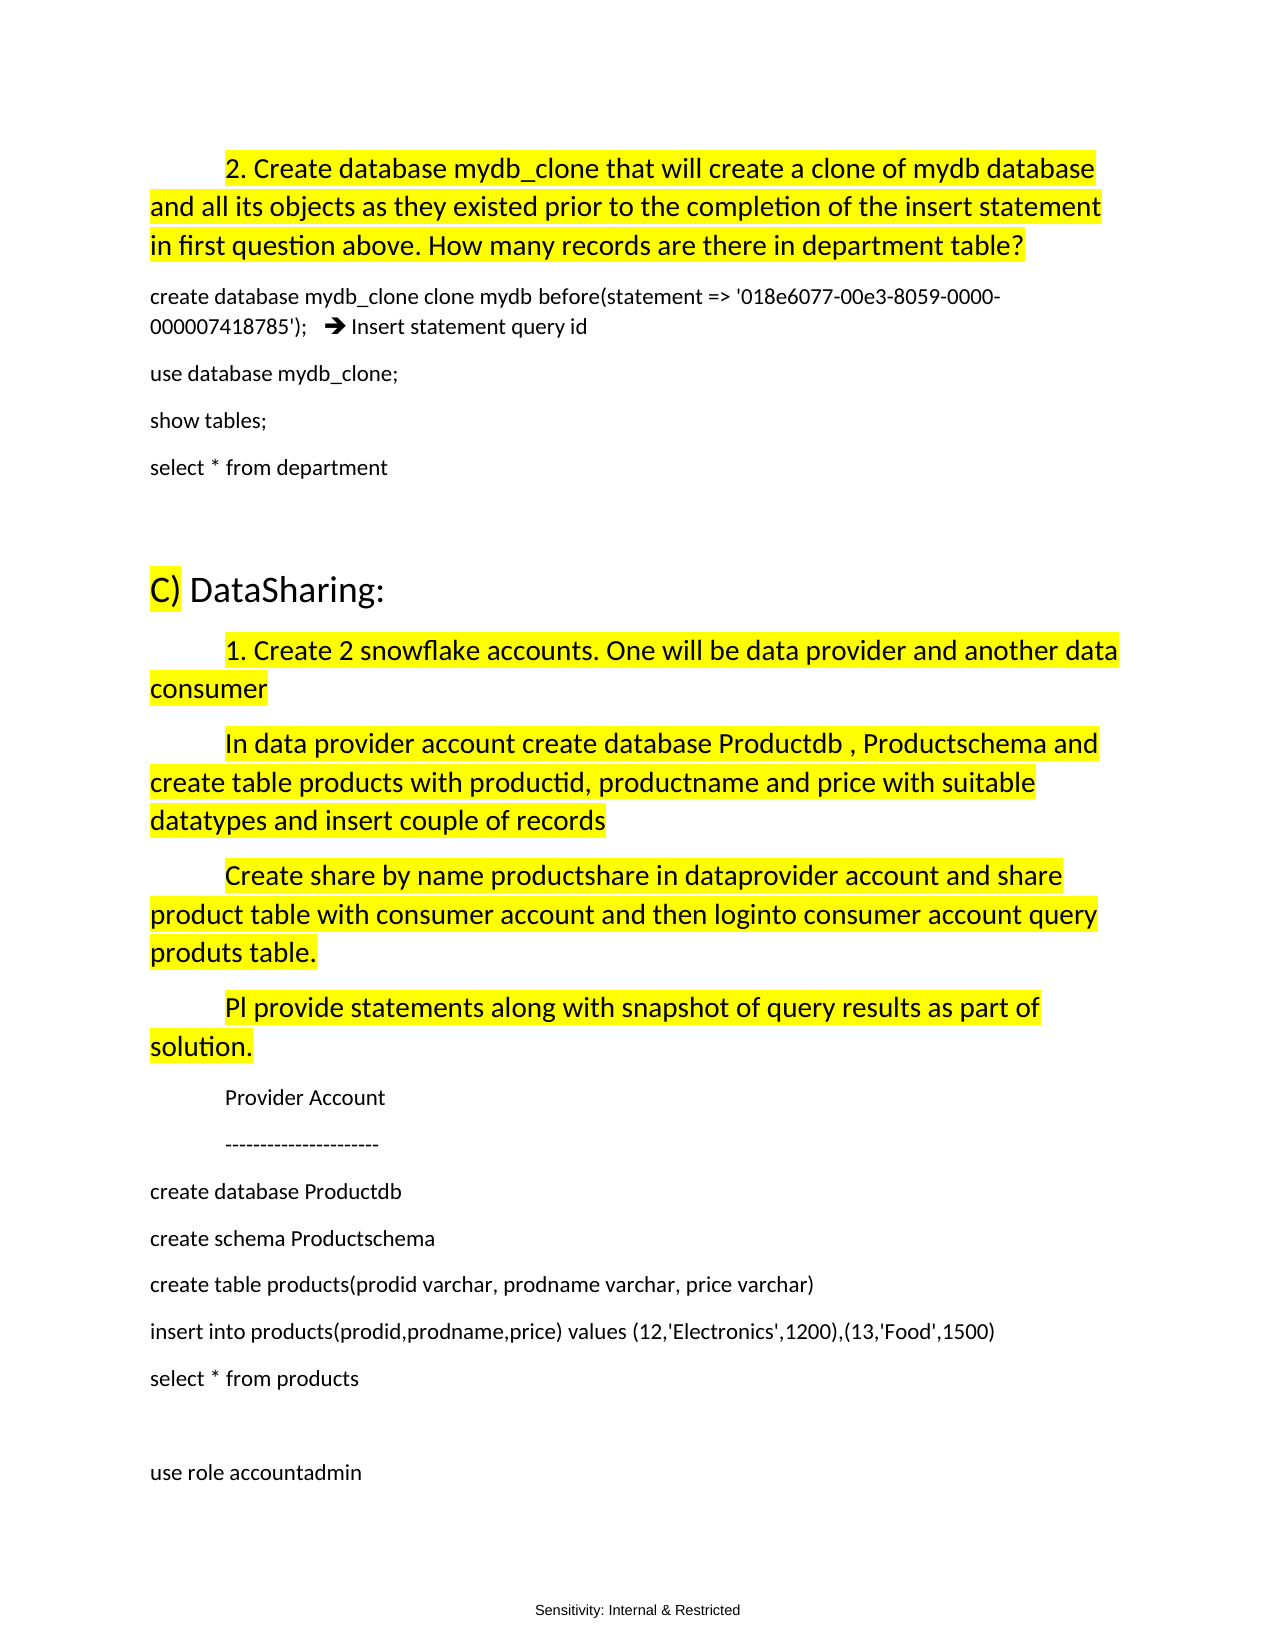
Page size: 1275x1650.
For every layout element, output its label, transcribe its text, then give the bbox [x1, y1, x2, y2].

text select * from products [150, 1364, 1125, 1392]
text create schema Productschema [150, 1224, 1125, 1252]
text show tables; [150, 406, 1125, 434]
text Provider Account [150, 1083, 1125, 1111]
text C) DataSharing: [181, 566, 1125, 612]
text In data provider account create database Productdb , Productschema and create table products with productid, productname and price with suitable datatypes and insert couple of records [150, 726, 1125, 838]
text create database mydb_clone clone mydb before(statement => '018e6077-00e3-8059-0000-000007418785'); Insert statement query id [150, 282, 1125, 340]
text use database mydb_clone; [150, 359, 1125, 387]
text create database Productdb [150, 1177, 1125, 1205]
text Pl provide statements along with snapshot of query results as part of solution. [150, 989, 1125, 1063]
text select * from department [150, 453, 1125, 481]
text 1. Create 2 snowflake accounts. One will be data provider and another data consumer [150, 632, 1125, 706]
text 2. Create database mydb_clone that will create a clone of mydb database and all its objects as they existed prior to the completion of the insert statement in first question above. How many records are there in department table? [150, 150, 1125, 262]
text use role accountadmin [150, 1458, 1125, 1486]
text Create share by name productshare in dataprovider account and share product table with consumer account and then loginto consumer account query produts table. [150, 857, 1125, 970]
text insert into products(prodid,prodname,price) values (12,'Electronics',1200),(13,'Food',1500) [150, 1317, 1125, 1345]
text ---------------------- [150, 1130, 1125, 1158]
text create table products(prodid varchar, prodname varchar, price varchar) [150, 1271, 1125, 1298]
